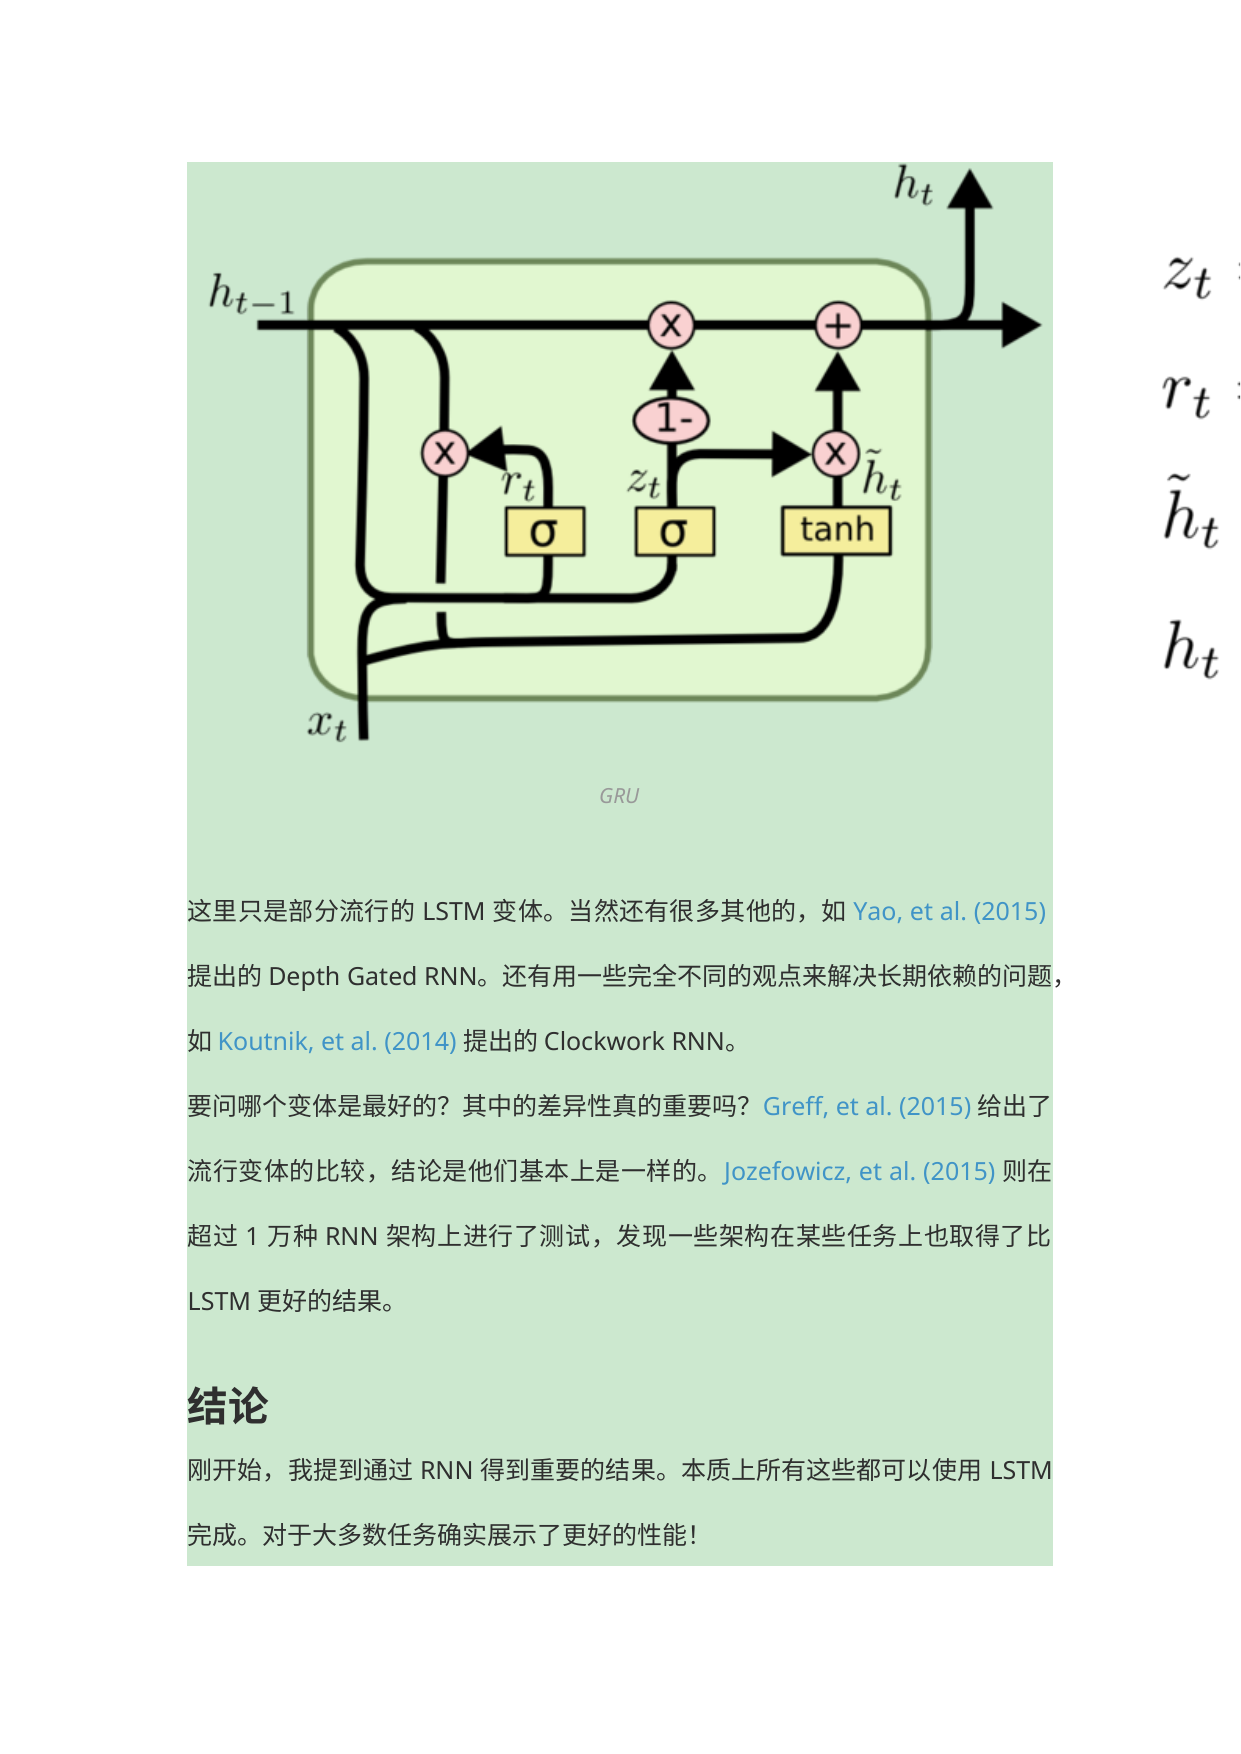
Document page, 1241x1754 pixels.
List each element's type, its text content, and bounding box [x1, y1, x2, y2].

text GRU [187, 779, 1053, 812]
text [187, 1436, 1053, 1566]
text 这里只是部分流行的 LSTM 变体。当然还有很多其他的，如Yao, et al. (2015) 提出的 Depth Gated RNN。还有用一些完全不同的观点来解决长期依赖的问题，如Koutnik, et al. (2014) 提出的 Clockwork RNN。 要问哪个变体是最好的？其中的差异性真的重要吗？Greff, et al. (2015) 给出了流行变体的比较，结论是他们基本上是一样的。Jozefowicz, et al. (2015) 则在超过 1 万种 RNN 架构上进行了测试，发现一些架构在某些任务上也取得了比 LSTM 更好的结果。 [187, 812, 1053, 1332]
text 结论 [187, 1371, 1053, 1436]
picture [187, 162, 1241, 761]
